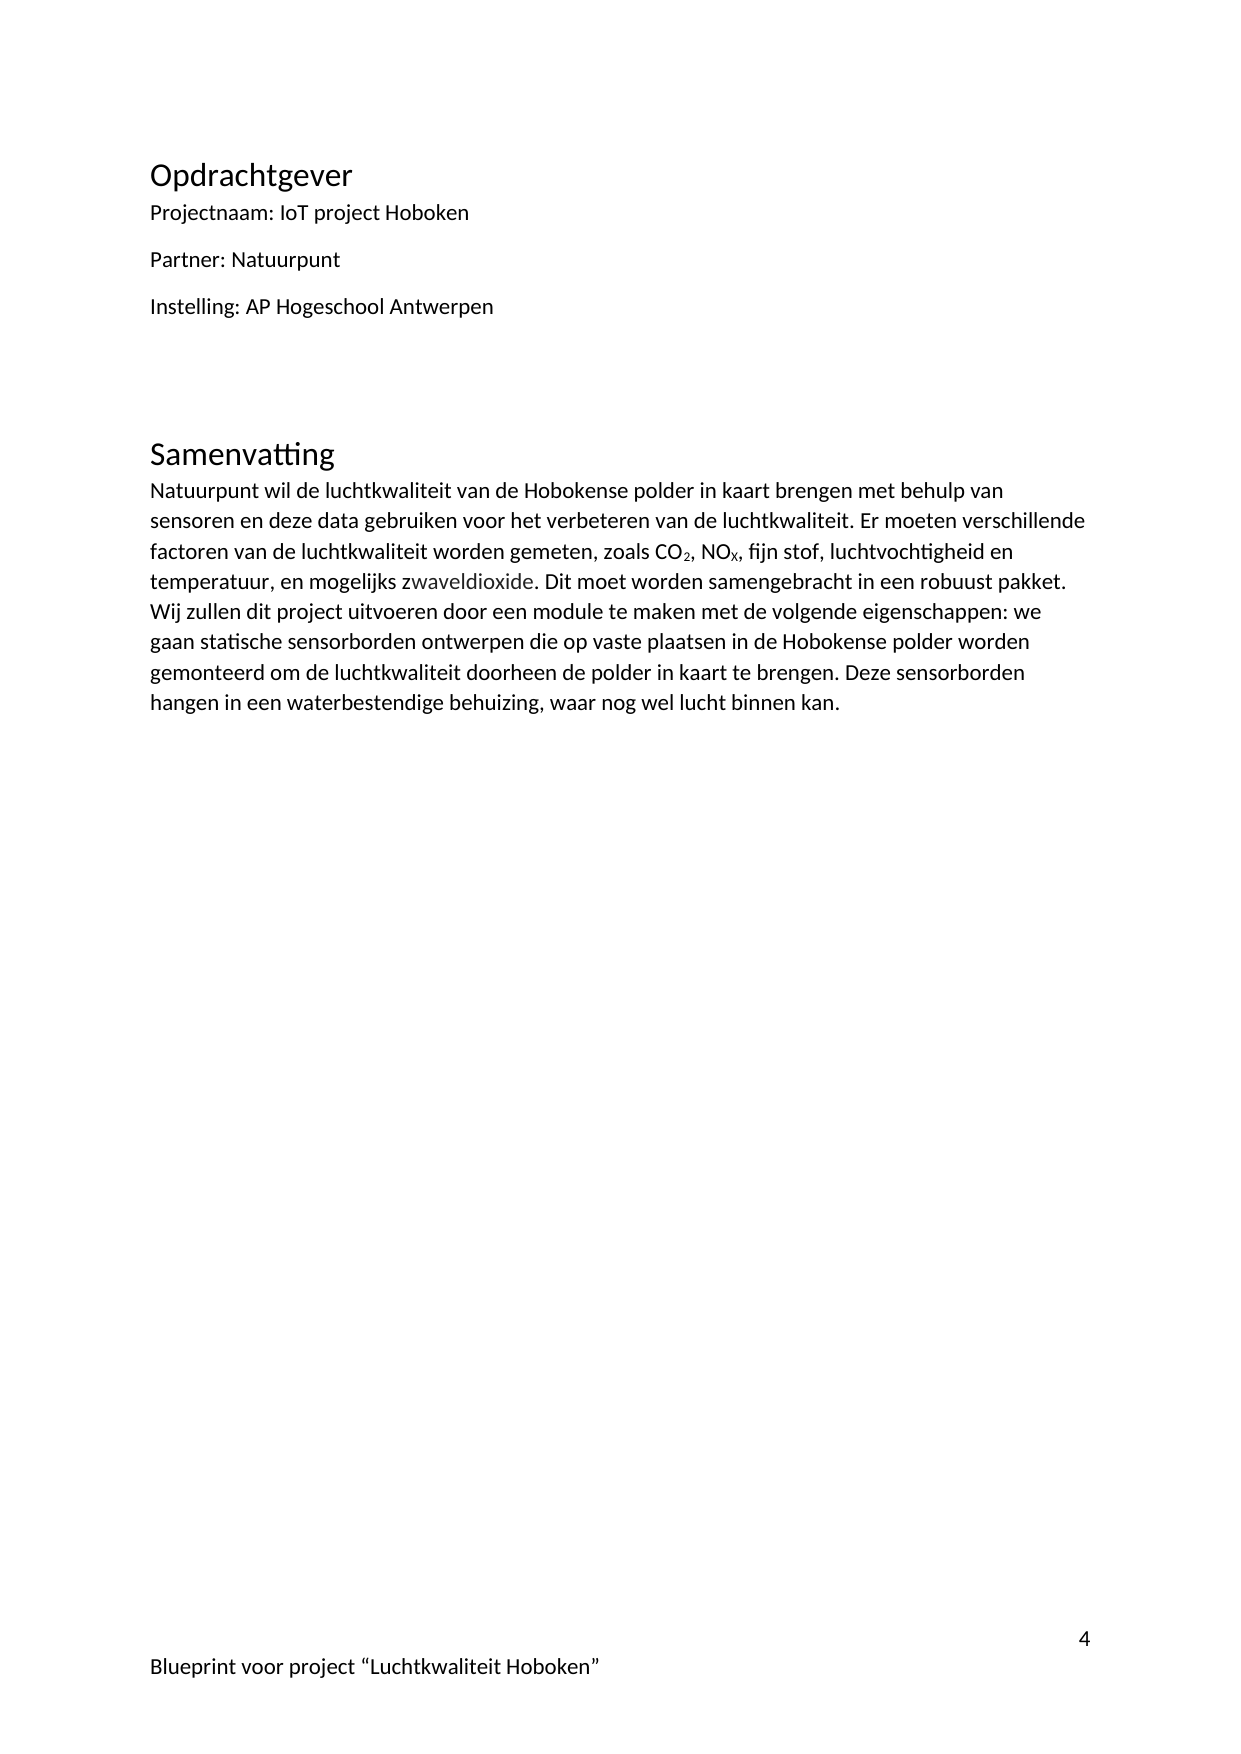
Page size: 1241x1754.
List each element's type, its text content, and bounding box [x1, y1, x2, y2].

text Instelling: AP Hogeschool Antwerpen [150, 292, 1090, 320]
text Natuurpunt wil de luchtkwaliteit van de Hobokense polder in kaart brengen met behulp van sensoren en deze data gebruiken voor het verbeteren van de luchtkwaliteit. Er moeten verschillende factoren van de luchtkwaliteit worden gemeten, zoals CO2, NOX, fijn stof, luchtvochtigheid en temperatuur, en mogelijks zwaveldioxide. Dit moet worden samengebracht in een robuust pakket. Wij zullen dit project uitvoeren door een module te maken met de volgende eigenschappen: we gaan statische sensorborden ontwerpen die op vaste plaatsen in de Hobokense polder worden gemonteerd om de luchtkwaliteit doorheen de polder in kaart te brengen. Deze sensorborden hangen in een waterbestendige behuizing, waar nog wel lucht binnen kan. [150, 476, 1090, 716]
text Partner: Natuurpunt [150, 245, 1090, 273]
text Projectnaam: IoT project Hoboken [150, 198, 1090, 226]
subtitle Opdrachtgever [150, 154, 1090, 195]
subtitle Samenvatting [150, 432, 1090, 473]
